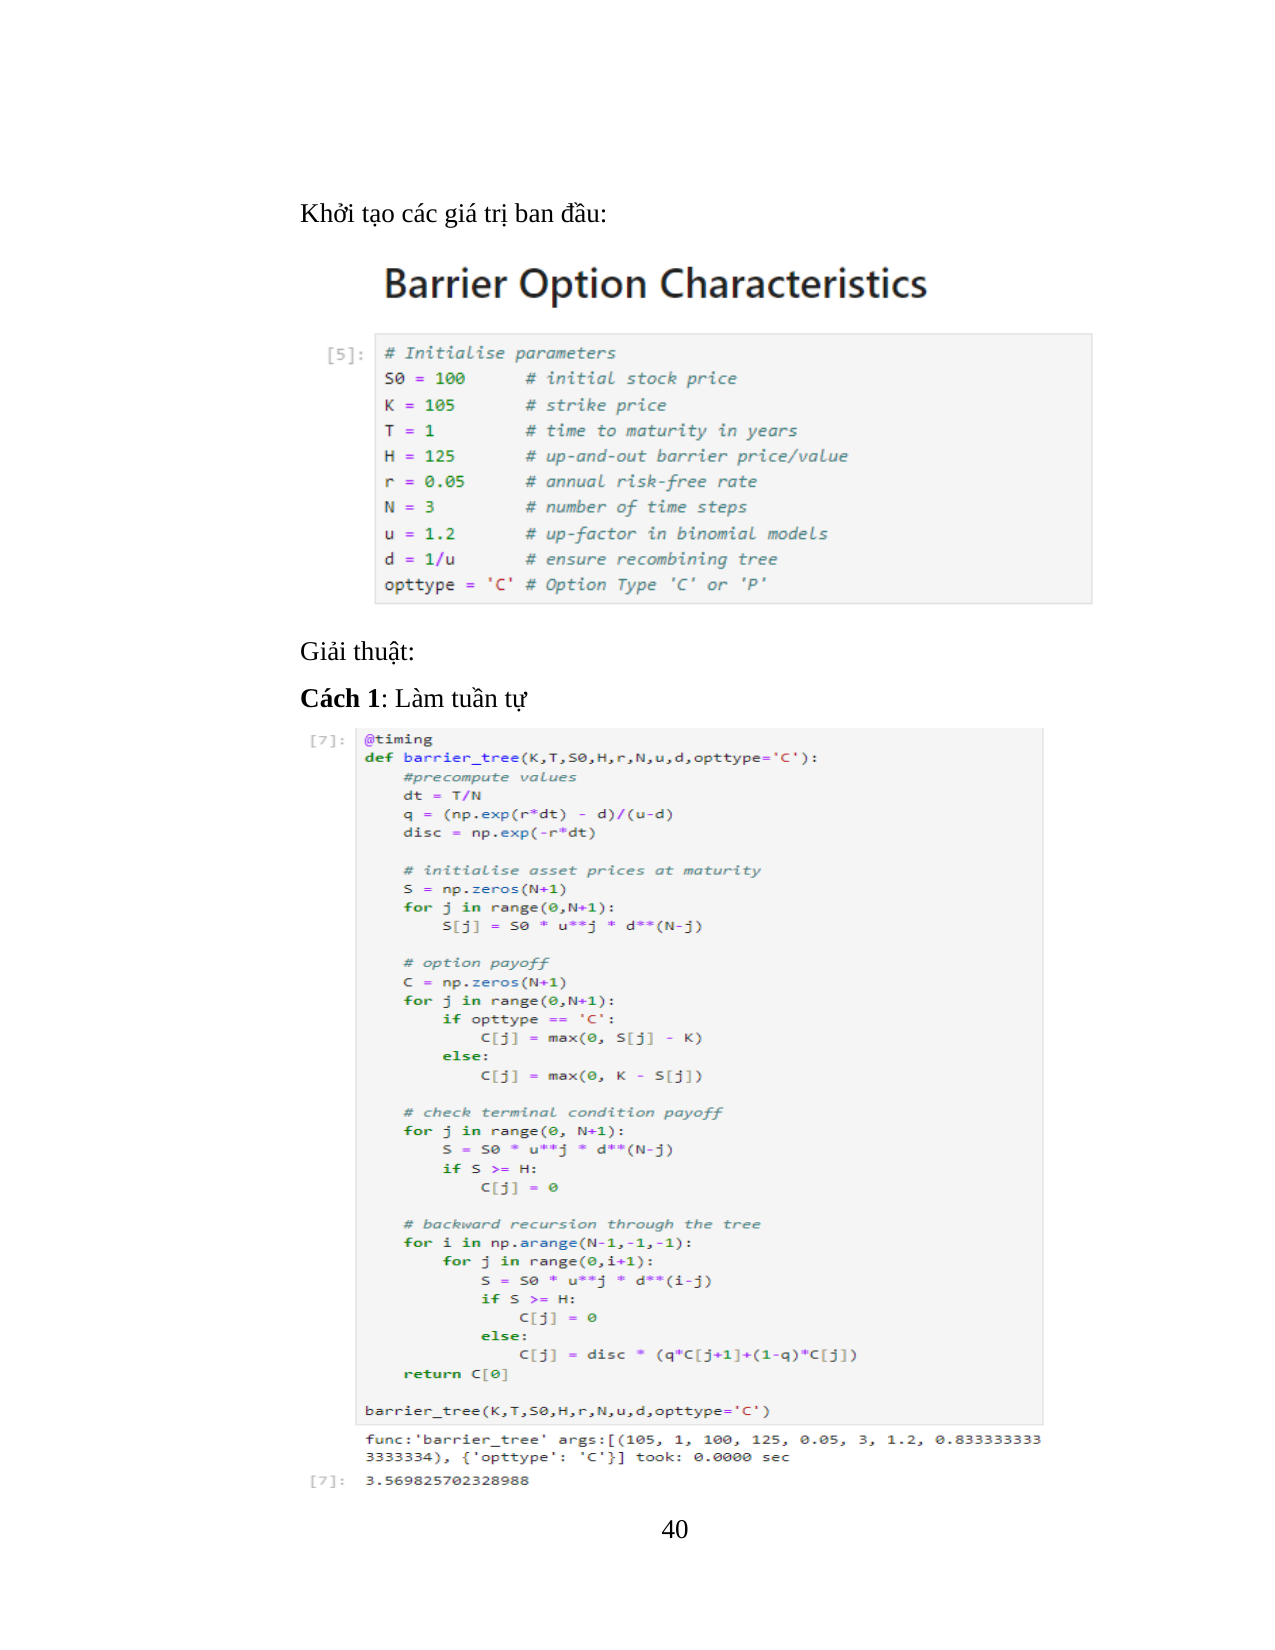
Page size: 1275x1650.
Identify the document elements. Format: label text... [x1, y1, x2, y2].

picture [300, 728, 1055, 1492]
list Khởi tạo các giá trị ban đầu: [300, 197, 1125, 228]
list Giải thuật: [300, 635, 1125, 667]
picture [300, 243, 1097, 620]
list Cách 1: Làm tuần tự [300, 682, 1125, 713]
